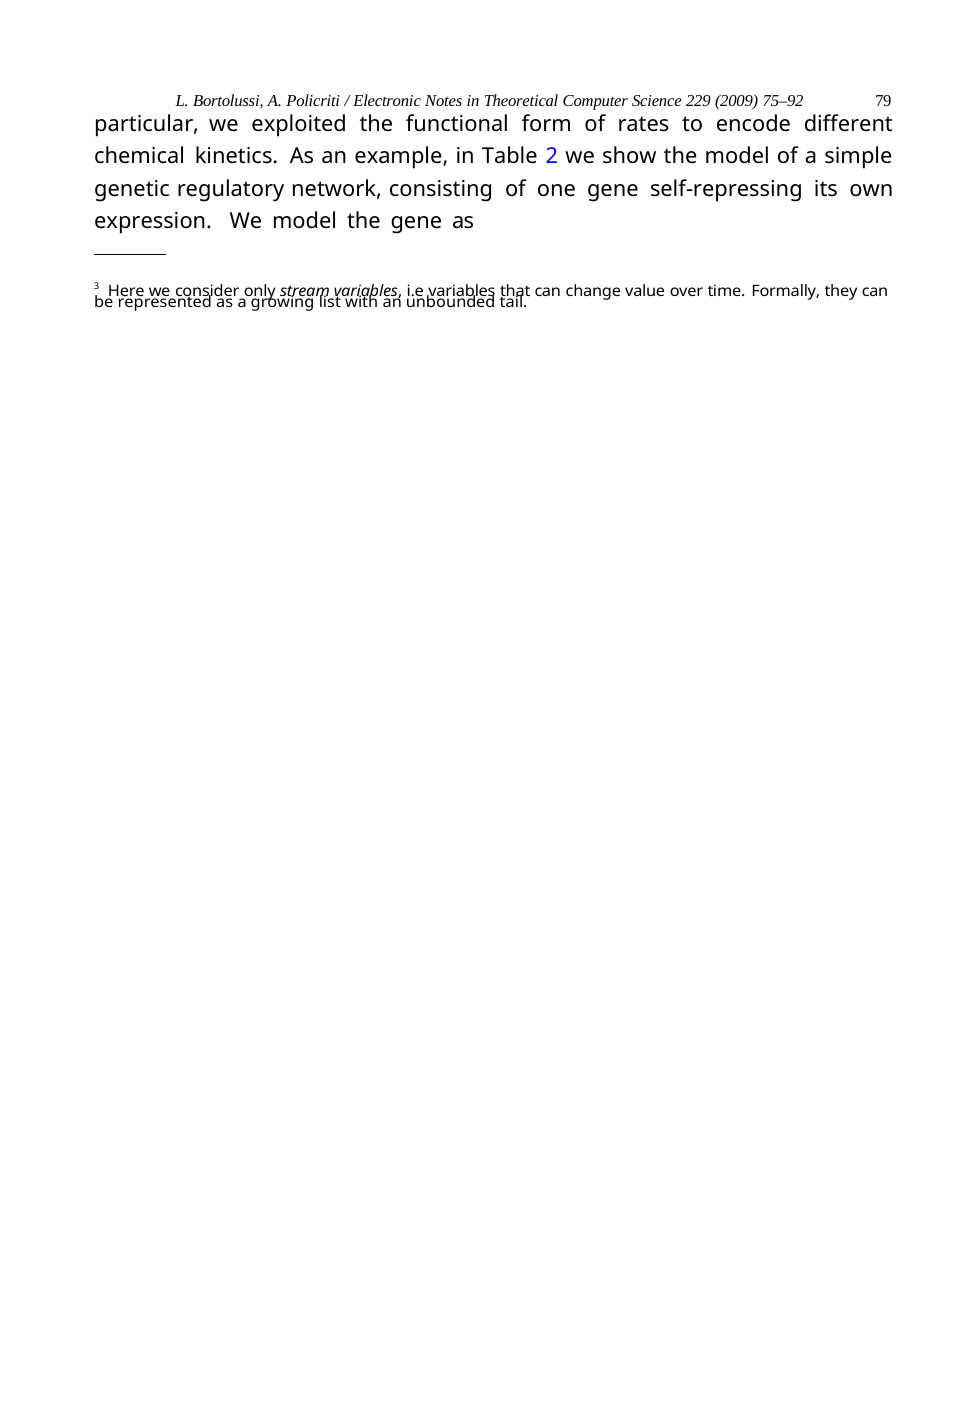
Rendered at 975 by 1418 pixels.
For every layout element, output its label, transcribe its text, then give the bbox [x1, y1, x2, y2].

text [94, 108, 893, 234]
text 3 Here we consider only stream variables, i.e variables that can change value over time. Formally, they can be represented as a growing list with an unbounded tail. [94, 286, 899, 312]
